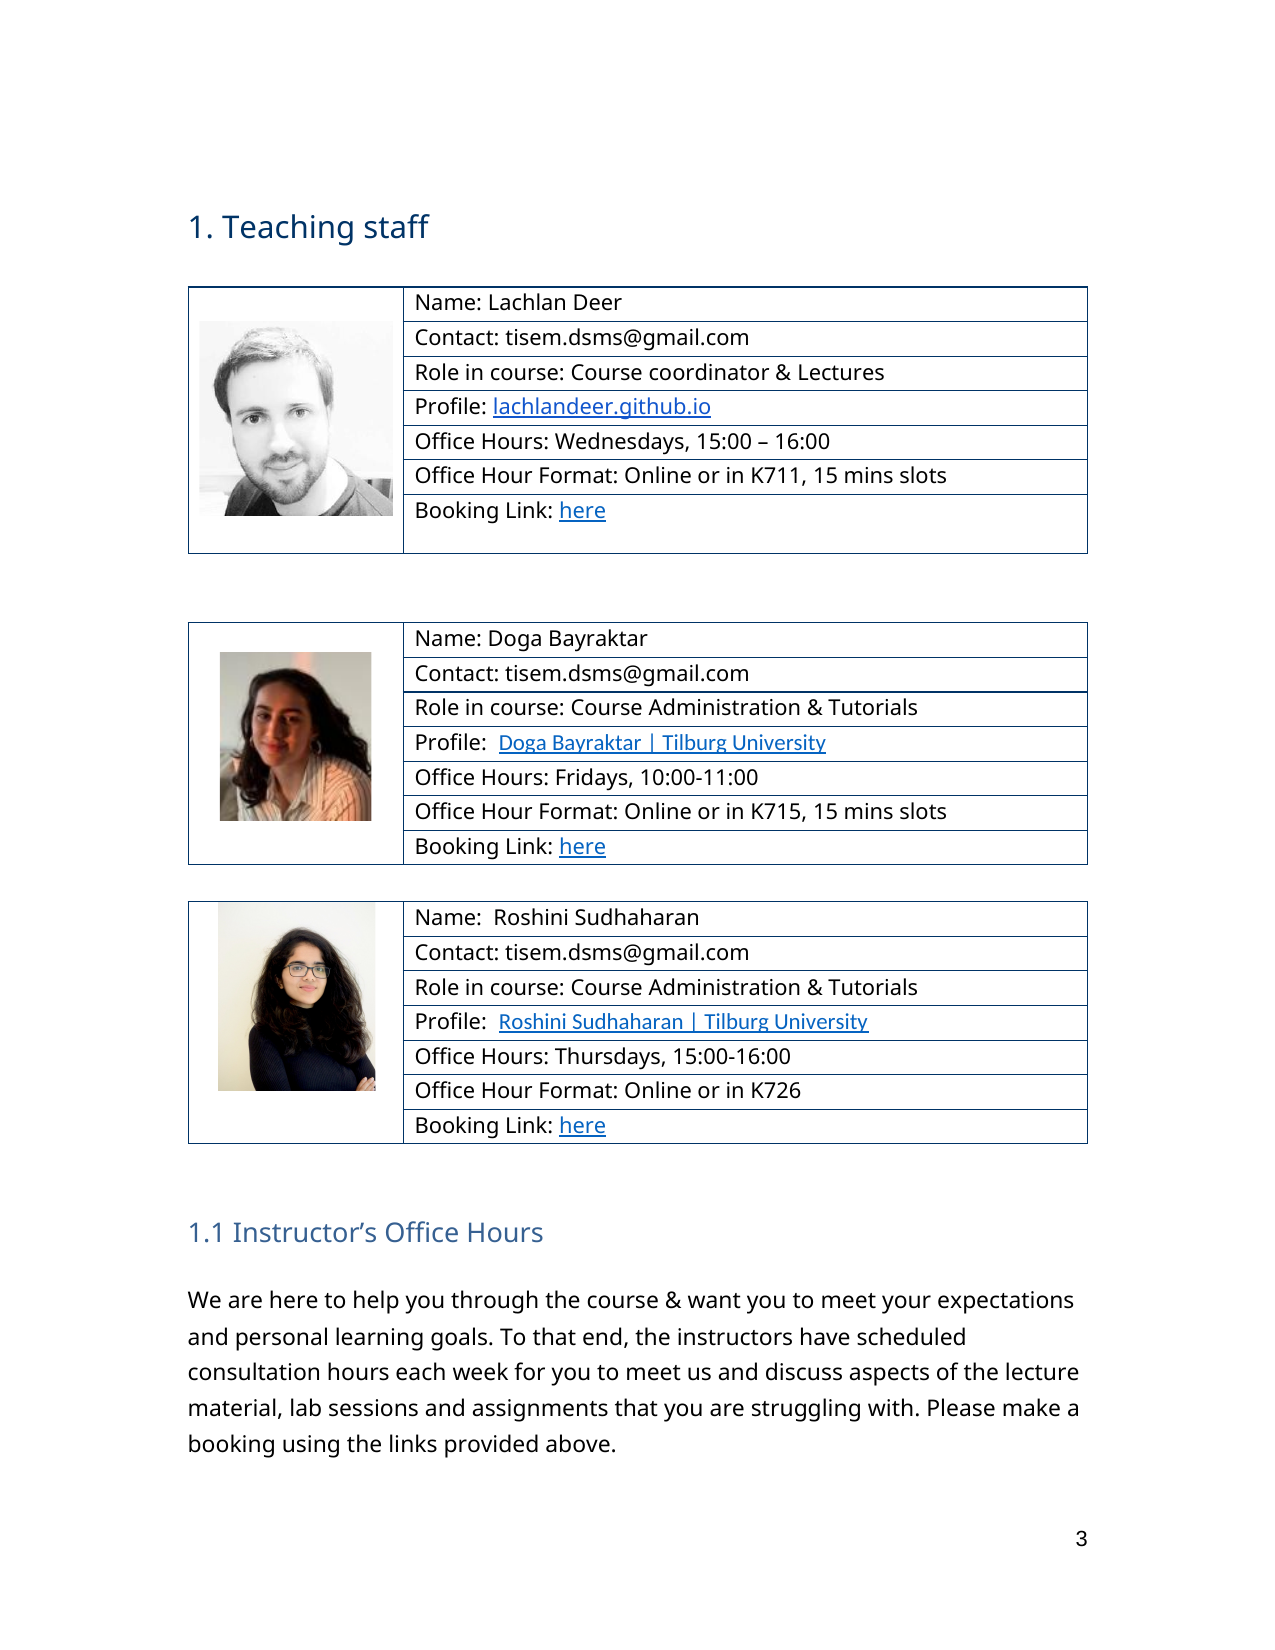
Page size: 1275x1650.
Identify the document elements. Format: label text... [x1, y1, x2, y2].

table_header [189, 623, 403, 864]
table_cell Role in course: Course Administration & Tutorials [404, 693, 1087, 726]
table_cell Booking Link: here [404, 495, 1087, 553]
table_cell Profile: Roshini Sudhaharan | Tilburg University [404, 1006, 1087, 1039]
table_cell Office Hours: Thursdays, 15:00-16:00 [404, 1041, 1087, 1074]
table_cell Role in course: Course Administration & Tutorials [404, 971, 1087, 1005]
table_header Name: Roshini Sudhaharan [404, 902, 1087, 936]
subtitle 1. Teaching staff [187, 205, 1087, 247]
table_cell Contact: tisem.dsms@gmail.com [404, 658, 1087, 691]
picture [199, 321, 393, 516]
table_cell Profile: lachlandeer.github.io [404, 391, 1087, 425]
table_cell Booking Link: here [404, 1110, 1087, 1143]
subtitle 1.1 Instructor’s Office Hours [187, 1213, 1087, 1250]
table_header Name: Doga Bayraktar [404, 623, 1087, 657]
table_cell Contact: tisem.dsms@gmail.com [404, 937, 1087, 970]
table_header Name: Lachlan Deer [404, 288, 1087, 321]
table_cell Office Hour Format: Online or in K726 [404, 1075, 1087, 1109]
table_cell Office Hour Format: Online or in K715, 15 mins slots [404, 796, 1087, 830]
table_cell Profile: Doga Bayraktar | Tilburg University [404, 727, 1087, 761]
table_header [189, 902, 403, 1143]
table_cell Office Hours: Fridays, 10:00-11:00 [404, 762, 1087, 795]
table_cell Role in course: Course coordinator & Lectures [404, 357, 1087, 390]
table_cell Office Hour Format: Online or in K711, 15 mins slots [404, 460, 1087, 494]
table_cell Office Hours: Wednesdays, 15:00 – 16:00 [404, 426, 1087, 459]
table_cell Booking Link: here [404, 831, 1087, 864]
table_header [189, 288, 403, 553]
text We are here to help you through the course & want you to meet your expectations and personal learning goals. To that end, the instructors have scheduled consultation hours each week for you to meet us and discuss aspects of the lecture material, lab sessions and assignments that you are struggling with. Please make a booking using the links provided above. [187, 1284, 1087, 1459]
table_cell Contact: tisem.dsms@gmail.com [404, 322, 1087, 356]
